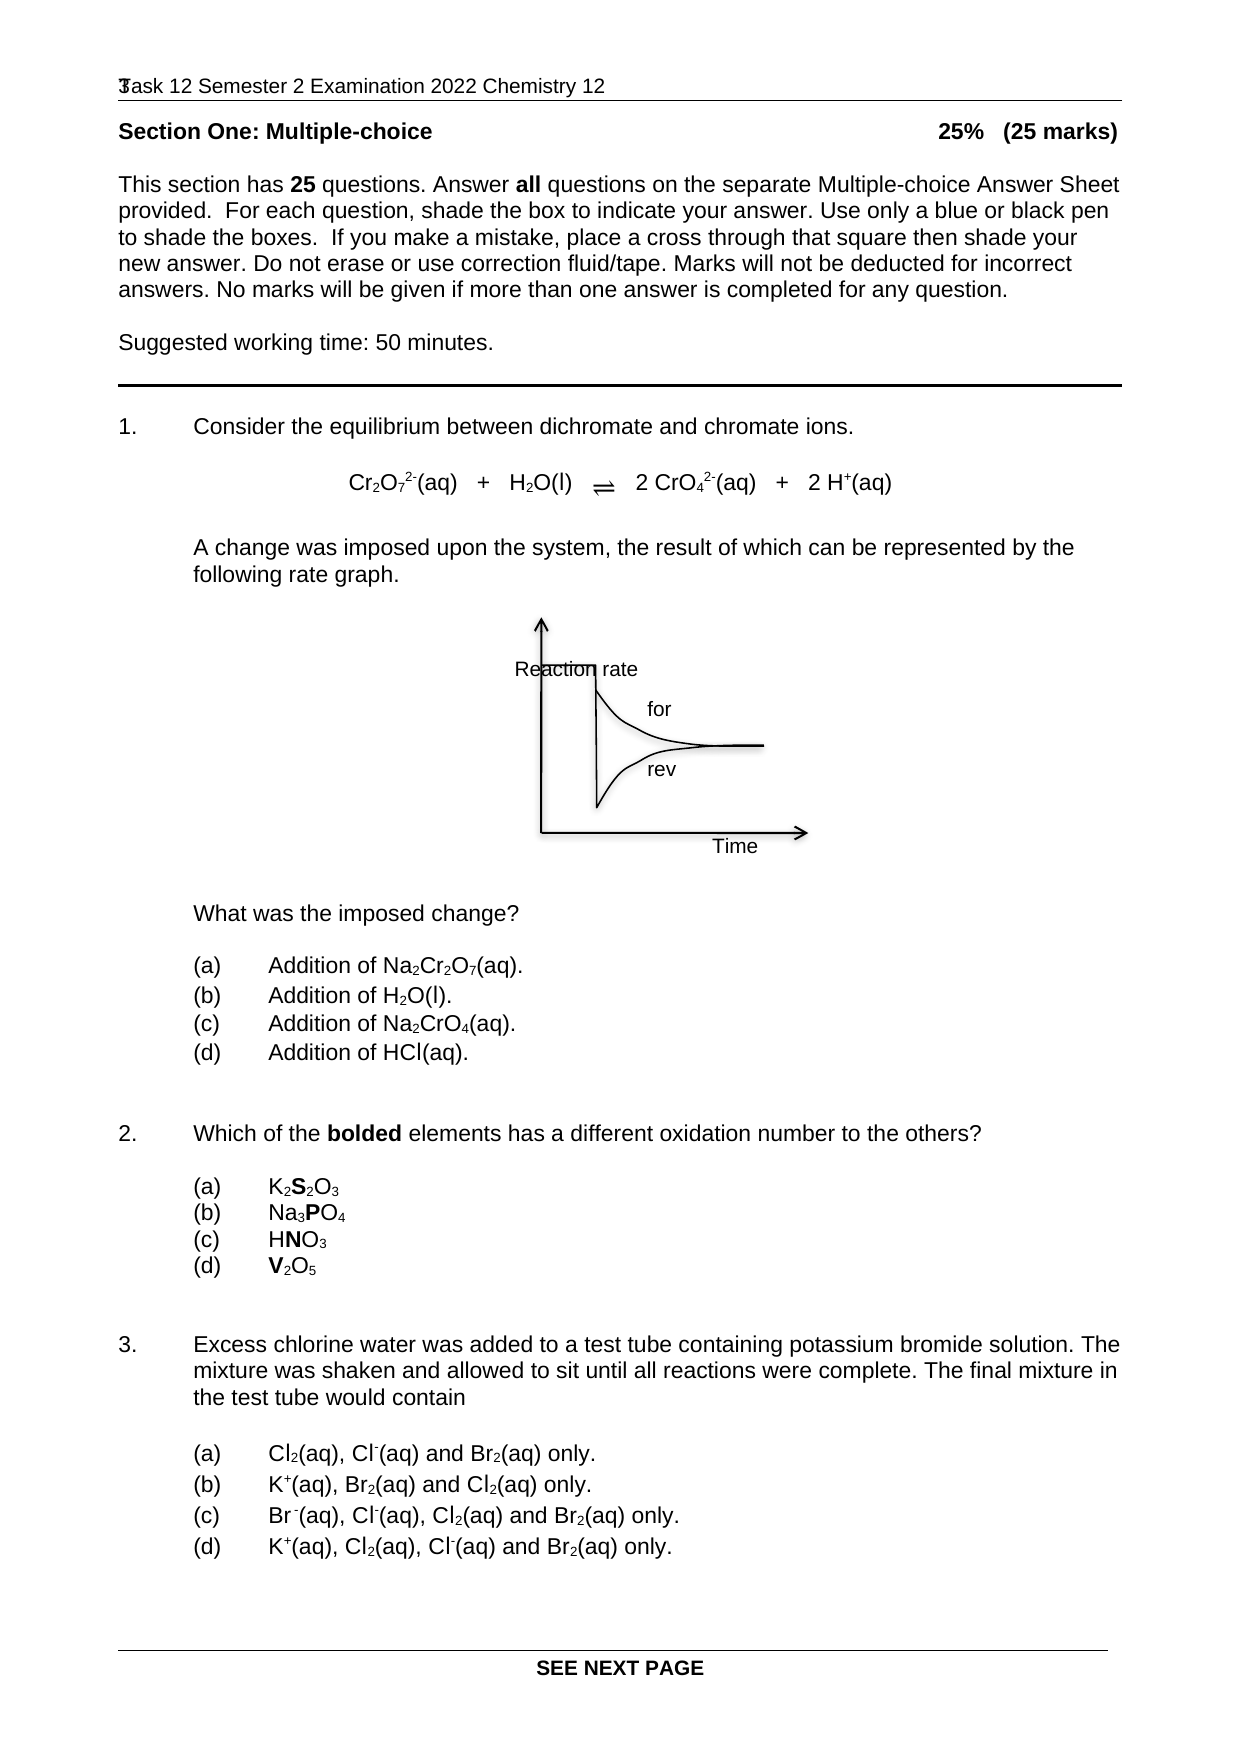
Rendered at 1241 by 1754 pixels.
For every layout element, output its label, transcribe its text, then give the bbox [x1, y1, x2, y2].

list Addition of H2O(l). [193, 979, 1122, 1010]
text (d) K+(aq), Cl2(aq), Cl-(aq) and Br2(aq) only. [118, 1530, 1122, 1561]
text Cr2O72-(aq) + H2O(l) ⇌ 2 CrO42-(aq) + 2 H+(aq) [118, 466, 1122, 500]
list Addition of HCl(aq). [193, 1036, 1122, 1067]
list HNO3 [193, 1226, 1122, 1252]
list Br -(aq), Cl-(aq), Cl2(aq) and Br2(aq) only. [193, 1499, 1122, 1530]
text Suggested working time: 50 minutes. [118, 329, 1122, 355]
text 1. Consider the equilibrium between dichromate and chromate ions. [118, 413, 1122, 439]
text A change was imposed upon the system, the result of which can be represented by the following rate graph. [193, 534, 1122, 587]
list Na3PO4 [193, 1199, 1122, 1226]
list Addition of Na2CrO4(aq). [193, 1010, 1122, 1036]
list V2O5 [193, 1252, 1122, 1278]
list K+(aq), Br2(aq) and Cl2(aq) only. [193, 1468, 1122, 1499]
text This section has 25 questions. Answer all questions on the separate Multiple-choice Answer Sheet provided. For each question, shade the box to indicate your answer. Use only a blue or black pen to shade the boxes. If you make a mistake, place a cross through that square then shade your new answer. Do not erase or use correction fluid/tape. Marks will not be deducted for incorrect answers. No marks will be given if more than one answer is completed for any question. [118, 171, 1122, 303]
list Cl2(aq), Cl-(aq) and Br2(aq) only. [193, 1436, 1122, 1468]
text 2. Which of the bolded elements has a different oxidation number to the others? [118, 1120, 1122, 1147]
text 3. Excess chlorine water was added to a test tube containing potassium bromide solution. The mixture was shaken and allowed to sit until all reactions were complete. The final mixture in the test tube would contain [118, 1331, 1122, 1410]
text What was the imposed change? [193, 899, 1122, 926]
list K2S2O3 [193, 1173, 1122, 1199]
list Addition of Na2Cr2O7(aq). [193, 952, 1122, 979]
text Section One: Multiple-choice 25% (25 marks) [118, 118, 1122, 144]
